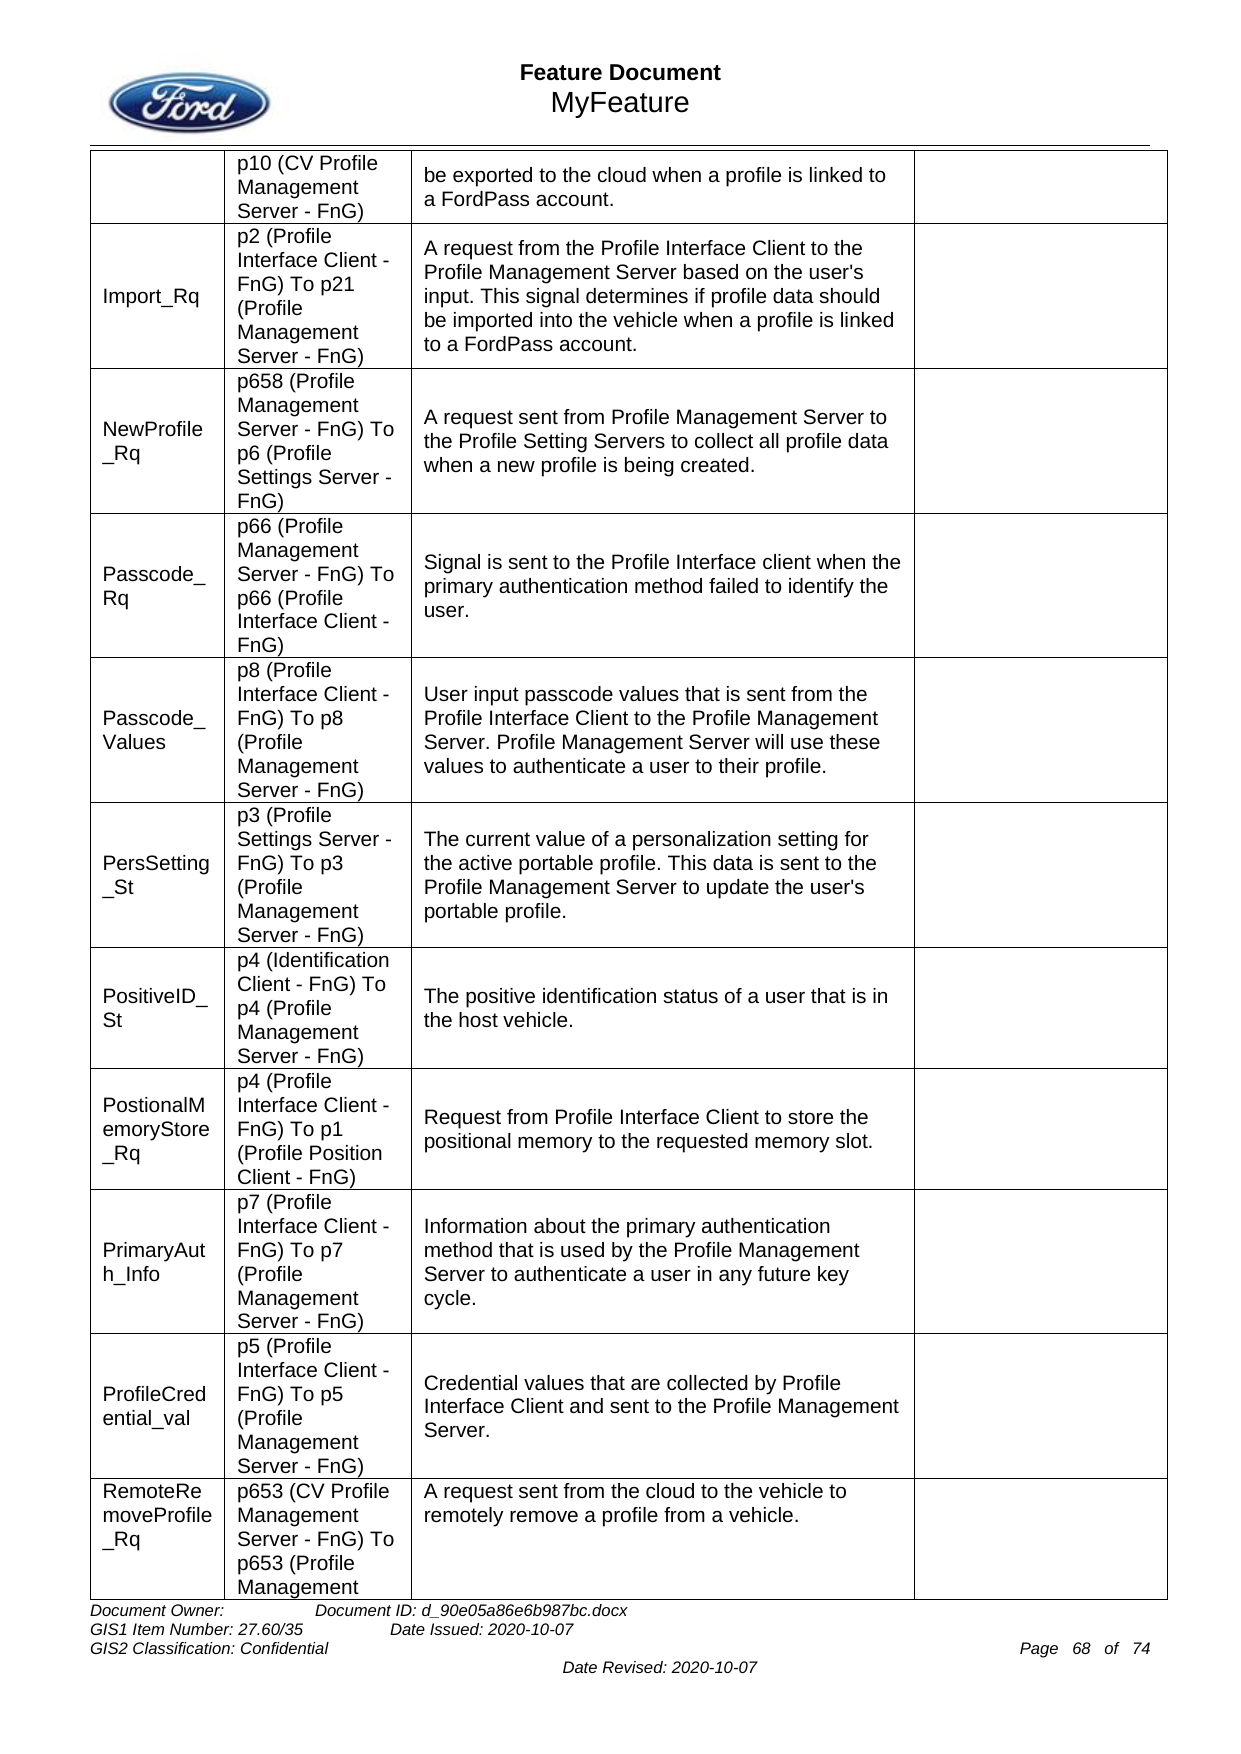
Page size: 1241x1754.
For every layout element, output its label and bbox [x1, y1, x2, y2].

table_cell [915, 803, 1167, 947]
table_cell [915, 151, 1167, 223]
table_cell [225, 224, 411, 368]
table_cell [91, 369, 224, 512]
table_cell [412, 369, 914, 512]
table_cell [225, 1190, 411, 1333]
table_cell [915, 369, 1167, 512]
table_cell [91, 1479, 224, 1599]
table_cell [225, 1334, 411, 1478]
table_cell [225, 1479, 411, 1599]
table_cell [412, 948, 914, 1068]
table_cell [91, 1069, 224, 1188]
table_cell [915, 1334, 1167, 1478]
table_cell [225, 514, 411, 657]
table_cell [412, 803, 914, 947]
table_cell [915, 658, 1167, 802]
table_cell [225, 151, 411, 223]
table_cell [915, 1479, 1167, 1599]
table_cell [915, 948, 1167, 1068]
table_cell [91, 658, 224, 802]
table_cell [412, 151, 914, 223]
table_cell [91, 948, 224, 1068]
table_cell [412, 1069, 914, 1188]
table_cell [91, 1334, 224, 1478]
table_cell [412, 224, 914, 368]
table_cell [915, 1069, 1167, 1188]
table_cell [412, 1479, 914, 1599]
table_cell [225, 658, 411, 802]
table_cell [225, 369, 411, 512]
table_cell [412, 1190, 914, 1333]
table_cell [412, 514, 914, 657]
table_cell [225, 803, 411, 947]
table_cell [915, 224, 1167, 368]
picture [89, 53, 290, 150]
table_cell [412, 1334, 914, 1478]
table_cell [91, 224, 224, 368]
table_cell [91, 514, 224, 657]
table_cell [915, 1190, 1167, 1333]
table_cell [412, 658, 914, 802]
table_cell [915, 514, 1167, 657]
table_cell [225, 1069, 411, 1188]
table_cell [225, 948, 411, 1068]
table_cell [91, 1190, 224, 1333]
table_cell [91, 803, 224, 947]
